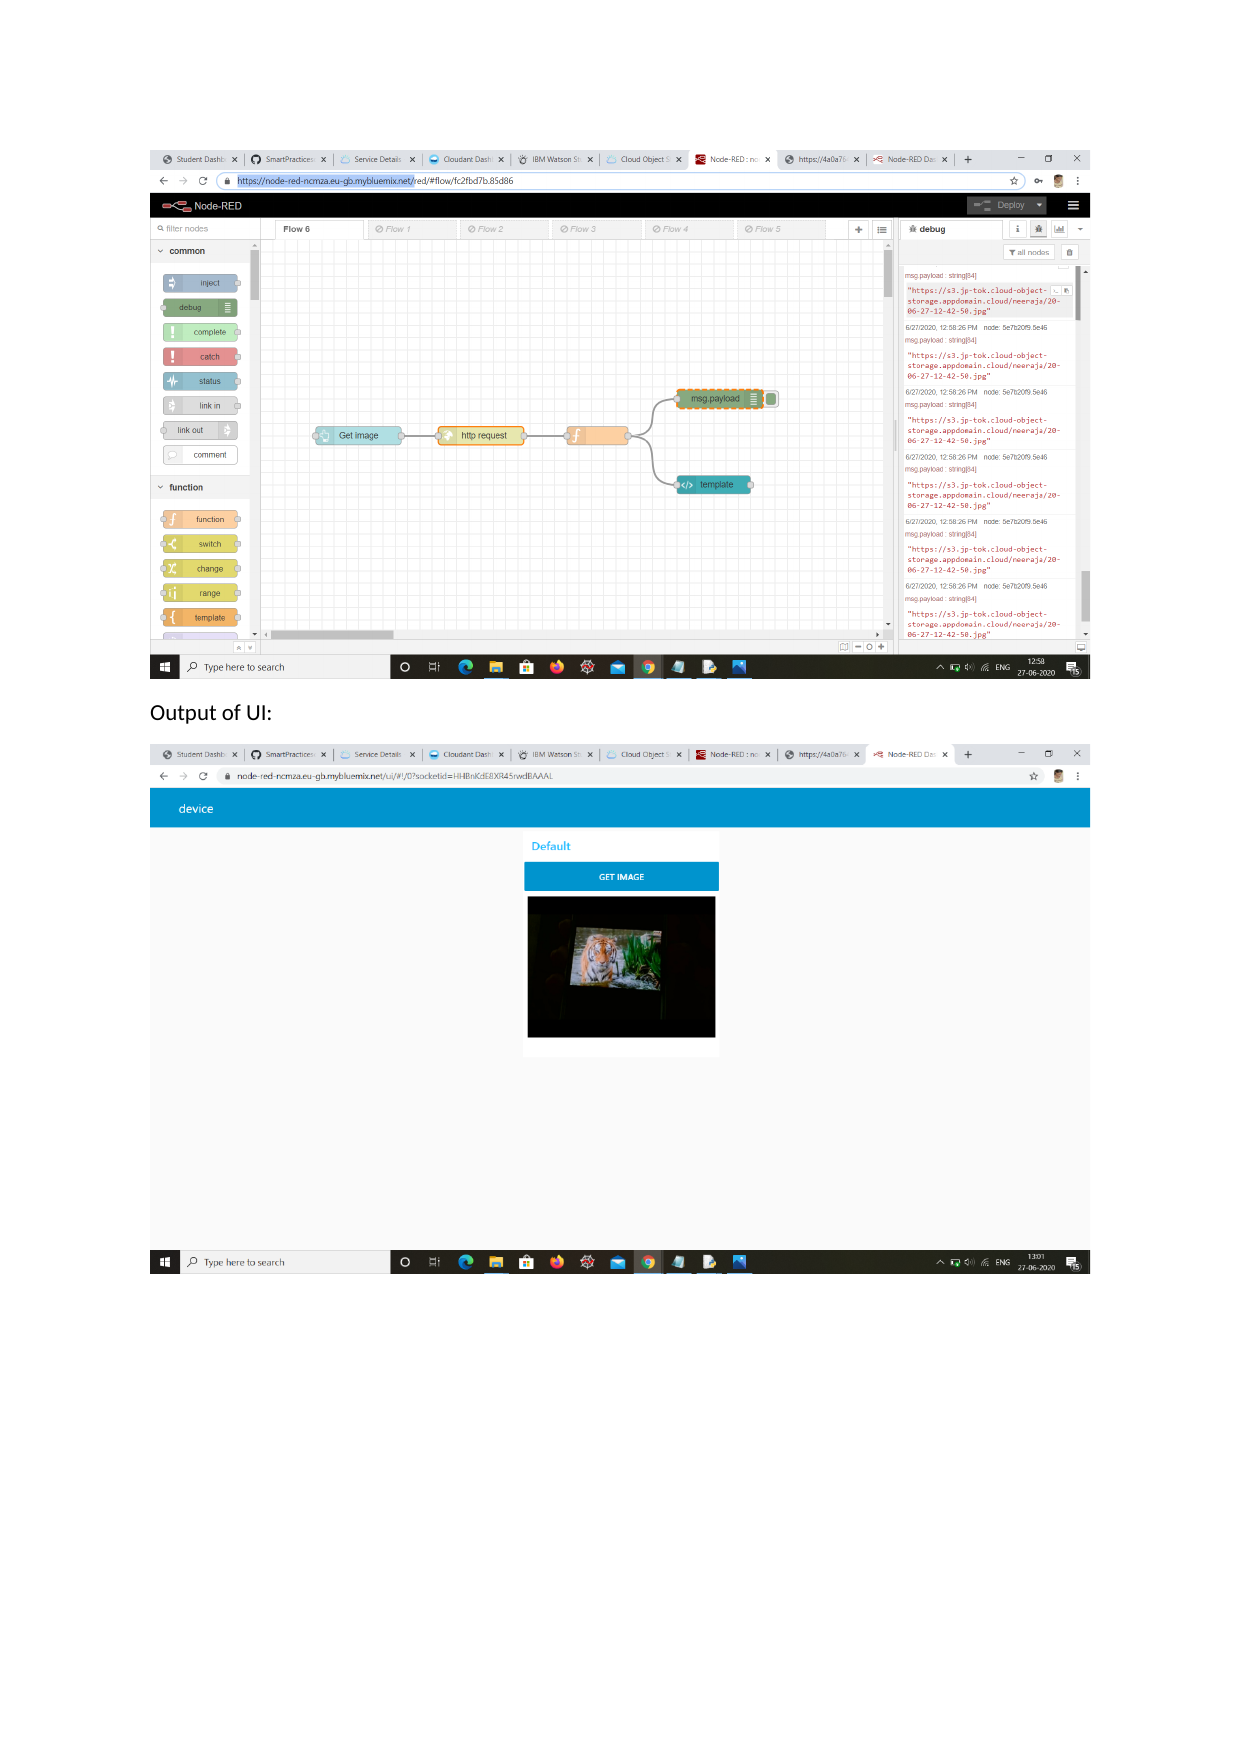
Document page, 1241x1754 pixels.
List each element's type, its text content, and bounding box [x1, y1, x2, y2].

text Output of UI: [150, 698, 1090, 726]
picture [150, 744, 1091, 787]
picture [150, 828, 1091, 1274]
picture [150, 150, 1091, 679]
